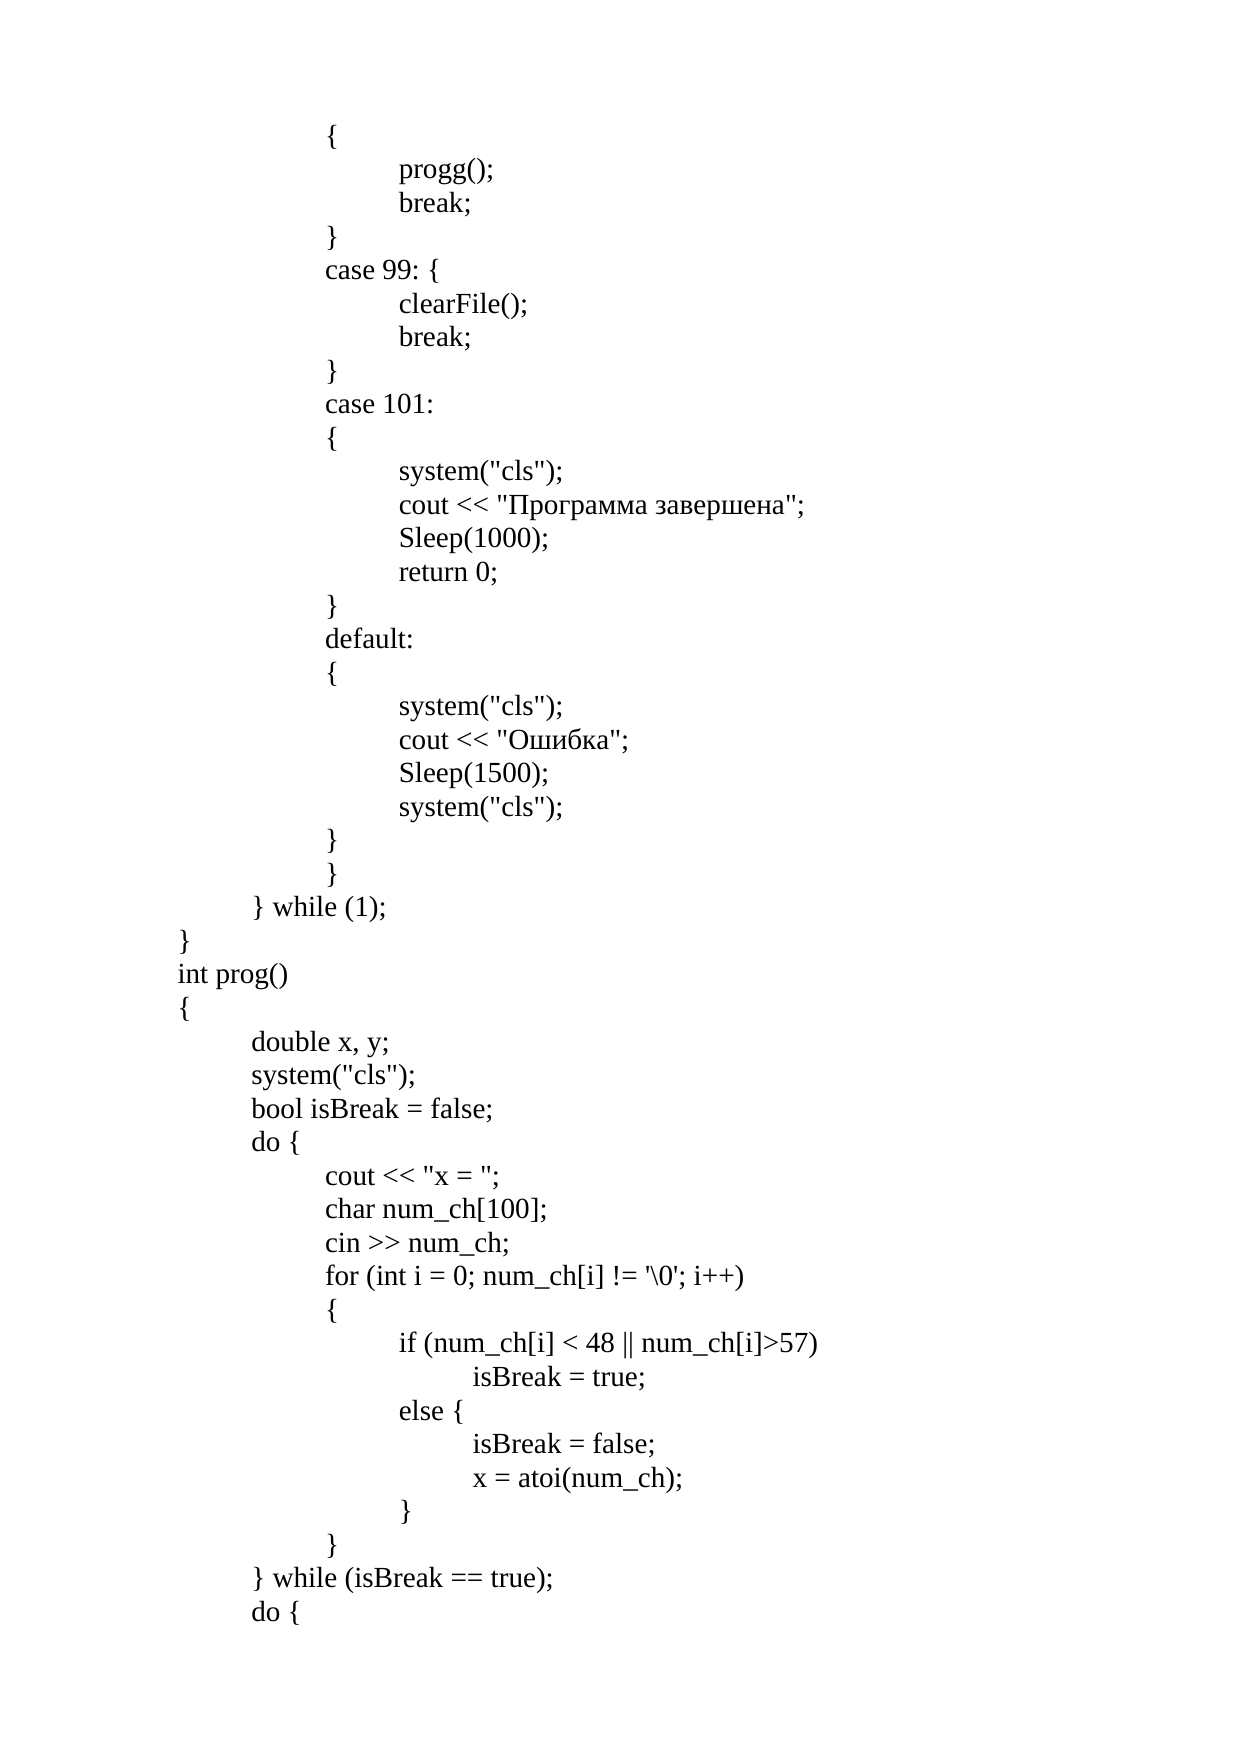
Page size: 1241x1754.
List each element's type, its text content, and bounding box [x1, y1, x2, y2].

text default: [177, 621, 1152, 655]
text do { [177, 1124, 1152, 1158]
text bool isBreak = false; [177, 1091, 1152, 1124]
text x = atoi(num_ch); [177, 1460, 1152, 1493]
text system("cls"); [177, 789, 1152, 822]
text char num_ch[100]; [177, 1191, 1152, 1225]
text } while (1); [177, 889, 1152, 923]
text } [177, 923, 1152, 957]
text return 0; [177, 554, 1152, 588]
text { [177, 655, 1152, 688]
text } [177, 588, 1152, 621]
text { [177, 420, 1152, 453]
text break; [177, 319, 1152, 353]
text Sleep(1500); [177, 755, 1152, 789]
text { [177, 990, 1152, 1024]
text cout << "Программа завершена"; [177, 487, 1152, 521]
text progg(); [177, 152, 1152, 185]
text isBreak = true; [177, 1359, 1152, 1393]
text } [177, 856, 1152, 889]
text double x, y; [177, 1024, 1152, 1057]
text do { [177, 1594, 1152, 1627]
text } [177, 1527, 1152, 1560]
text } while (isBreak == true); [177, 1560, 1152, 1594]
text cout << "Ошибка"; [177, 722, 1152, 755]
text system("cls"); [177, 1057, 1152, 1091]
text system("cls"); [177, 453, 1152, 487]
text { [177, 118, 1152, 152]
text } [177, 1493, 1152, 1527]
text } [177, 219, 1152, 252]
text case 101: [177, 386, 1152, 420]
text clearFile(); [177, 286, 1152, 319]
text system("cls"); [177, 688, 1152, 722]
text isBreak = false; [177, 1426, 1152, 1460]
text else { [177, 1393, 1152, 1426]
text { [177, 1292, 1152, 1326]
text cin >> num_ch; [177, 1225, 1152, 1258]
text } [177, 822, 1152, 856]
text break; [177, 185, 1152, 219]
text int prog() [177, 957, 1152, 990]
text cout << "x = "; [177, 1158, 1152, 1191]
text for (int i = 0; num_ch[i] != '\0'; i++) [177, 1258, 1152, 1292]
text if (num_ch[i] < 48 || num_ch[i]>57) [177, 1326, 1152, 1359]
text Sleep(1000); [177, 521, 1152, 554]
text case 99: { [177, 252, 1152, 286]
text } [177, 353, 1152, 386]
